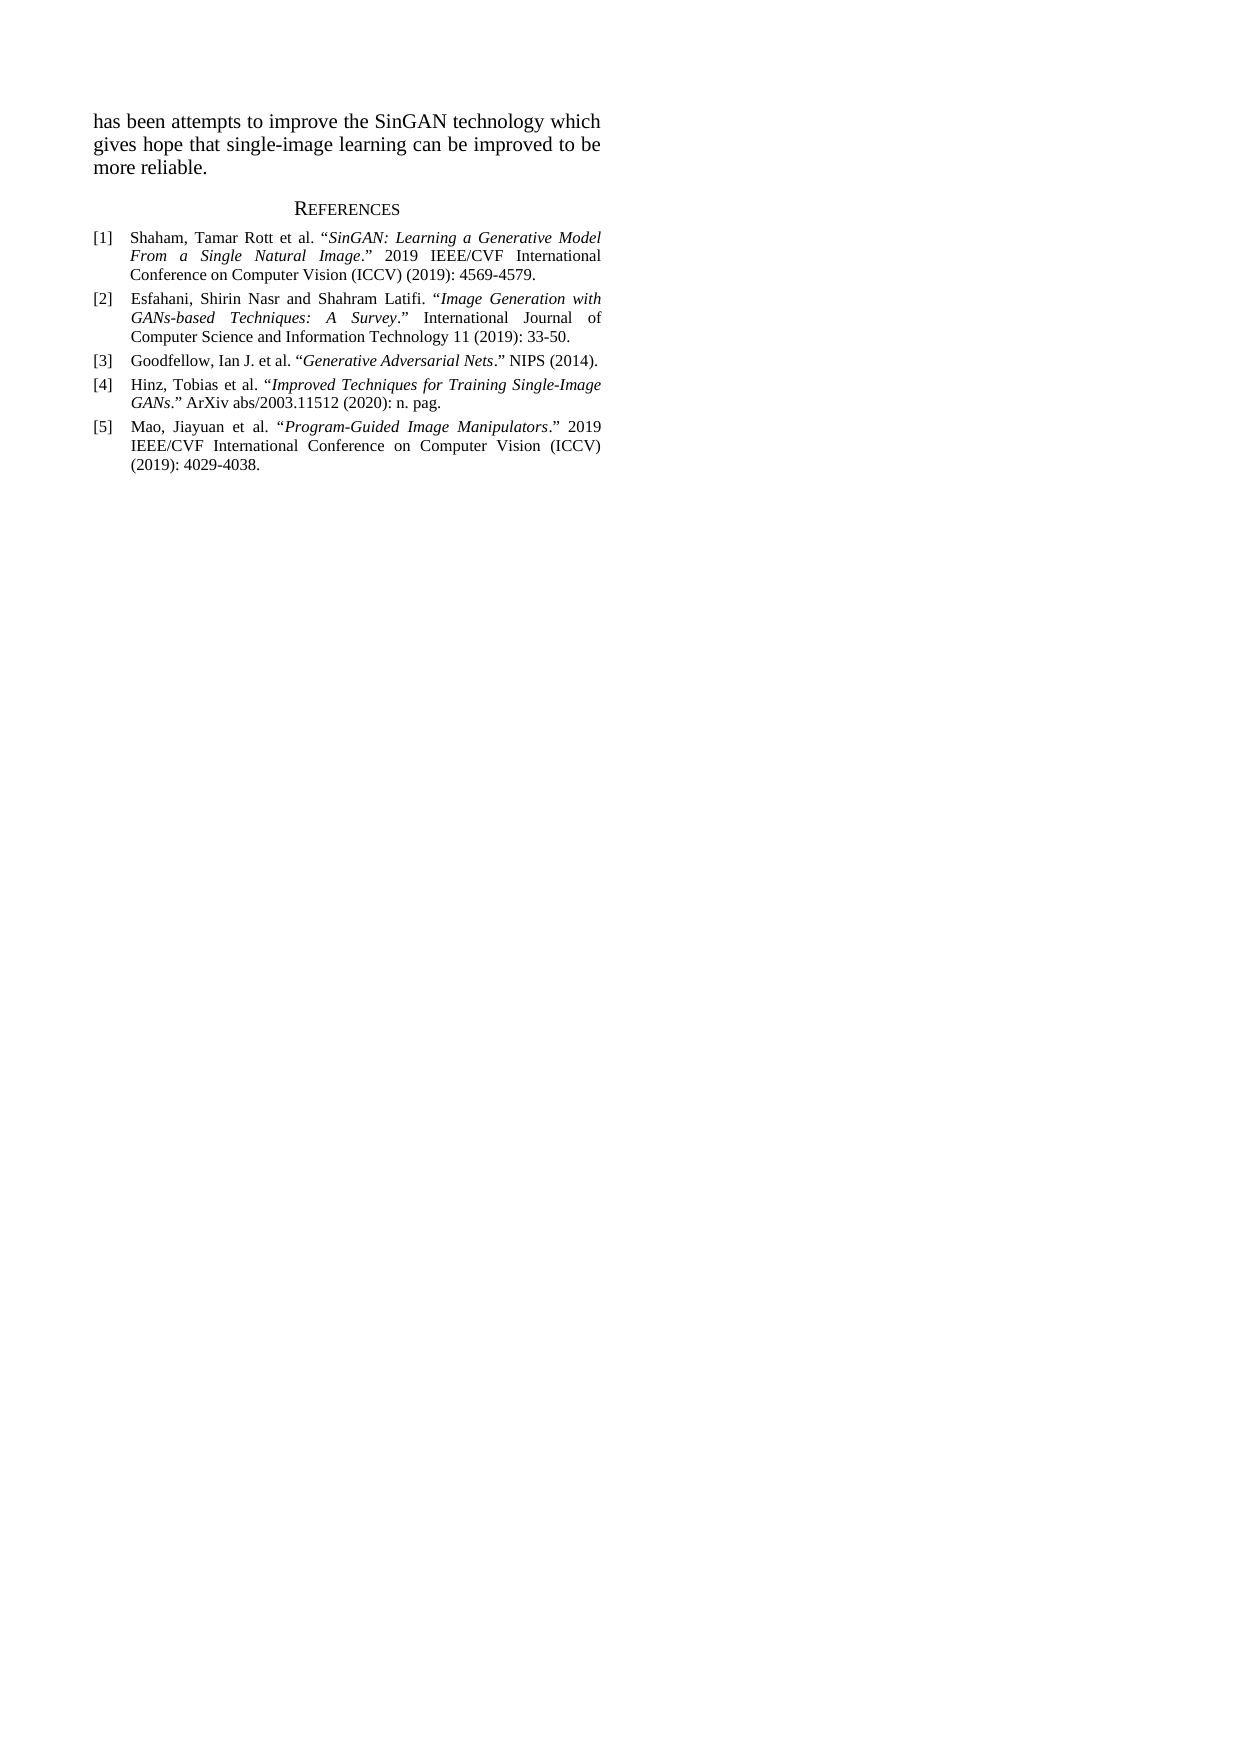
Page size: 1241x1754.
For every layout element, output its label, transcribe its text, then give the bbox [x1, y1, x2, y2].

text Hinz, Tobias et al. “Improved Techniques for Training Single-Image GANs.” ArXiv abs/2003.11512 (2020): n. pag. [93, 375, 601, 412]
text Esfahani, Shirin Nasr and Shahram Latifi. “Image Generation with GANs-based Techniques: A Survey.” International Journal of Computer Science and Information Technology 11 (2019): 33-50. [93, 289, 601, 346]
text Shaham, Tamar Rott et al. “SinGAN: Learning a Generative Model From a Single Natural Image.” 2019 IEEE/CVF International Conference on Computer Vision (ICCV) (2019): 4569-4579. [93, 228, 601, 284]
text Goodfellow, Ian J. et al. “Generative Adversarial Nets.” NIPS (2014). [93, 351, 601, 370]
text Mao, Jiayuan et al. “Program-Guided Image Manipulators.” 2019 IEEE/CVF International Conference on Computer Vision (ICCV) (2019): 4029-4038. [93, 418, 601, 474]
subtitle References [93, 196, 601, 220]
